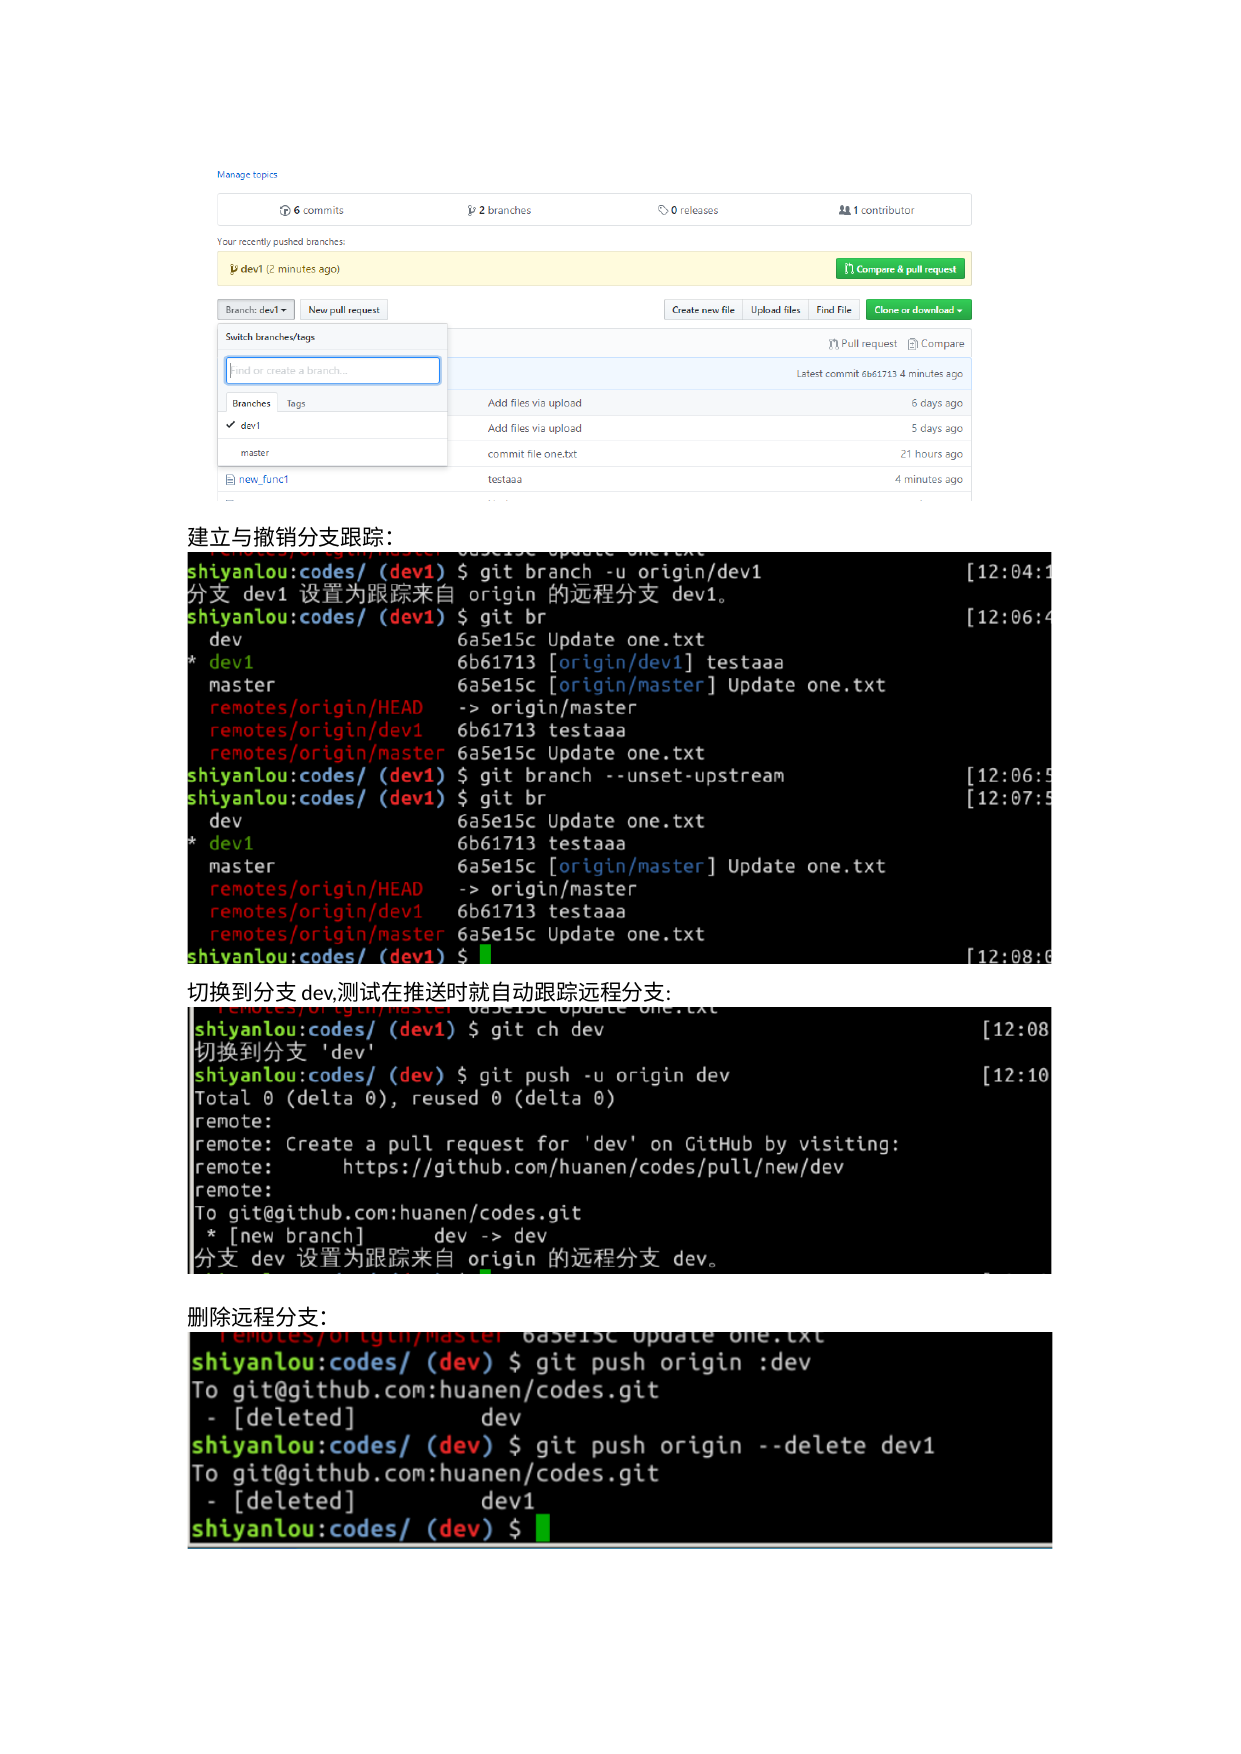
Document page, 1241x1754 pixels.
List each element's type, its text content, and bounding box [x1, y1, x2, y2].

picture [187, 1332, 1053, 1549]
text 删除远程分支： [187, 1299, 1053, 1332]
picture [187, 552, 1052, 964]
picture [187, 162, 1053, 501]
picture [187, 1007, 1052, 1274]
text 切换到分支dev,测试在推送时就自动跟踪远程分支: [187, 974, 1053, 1007]
text 建立与撤销分支跟踪： [187, 519, 1053, 552]
